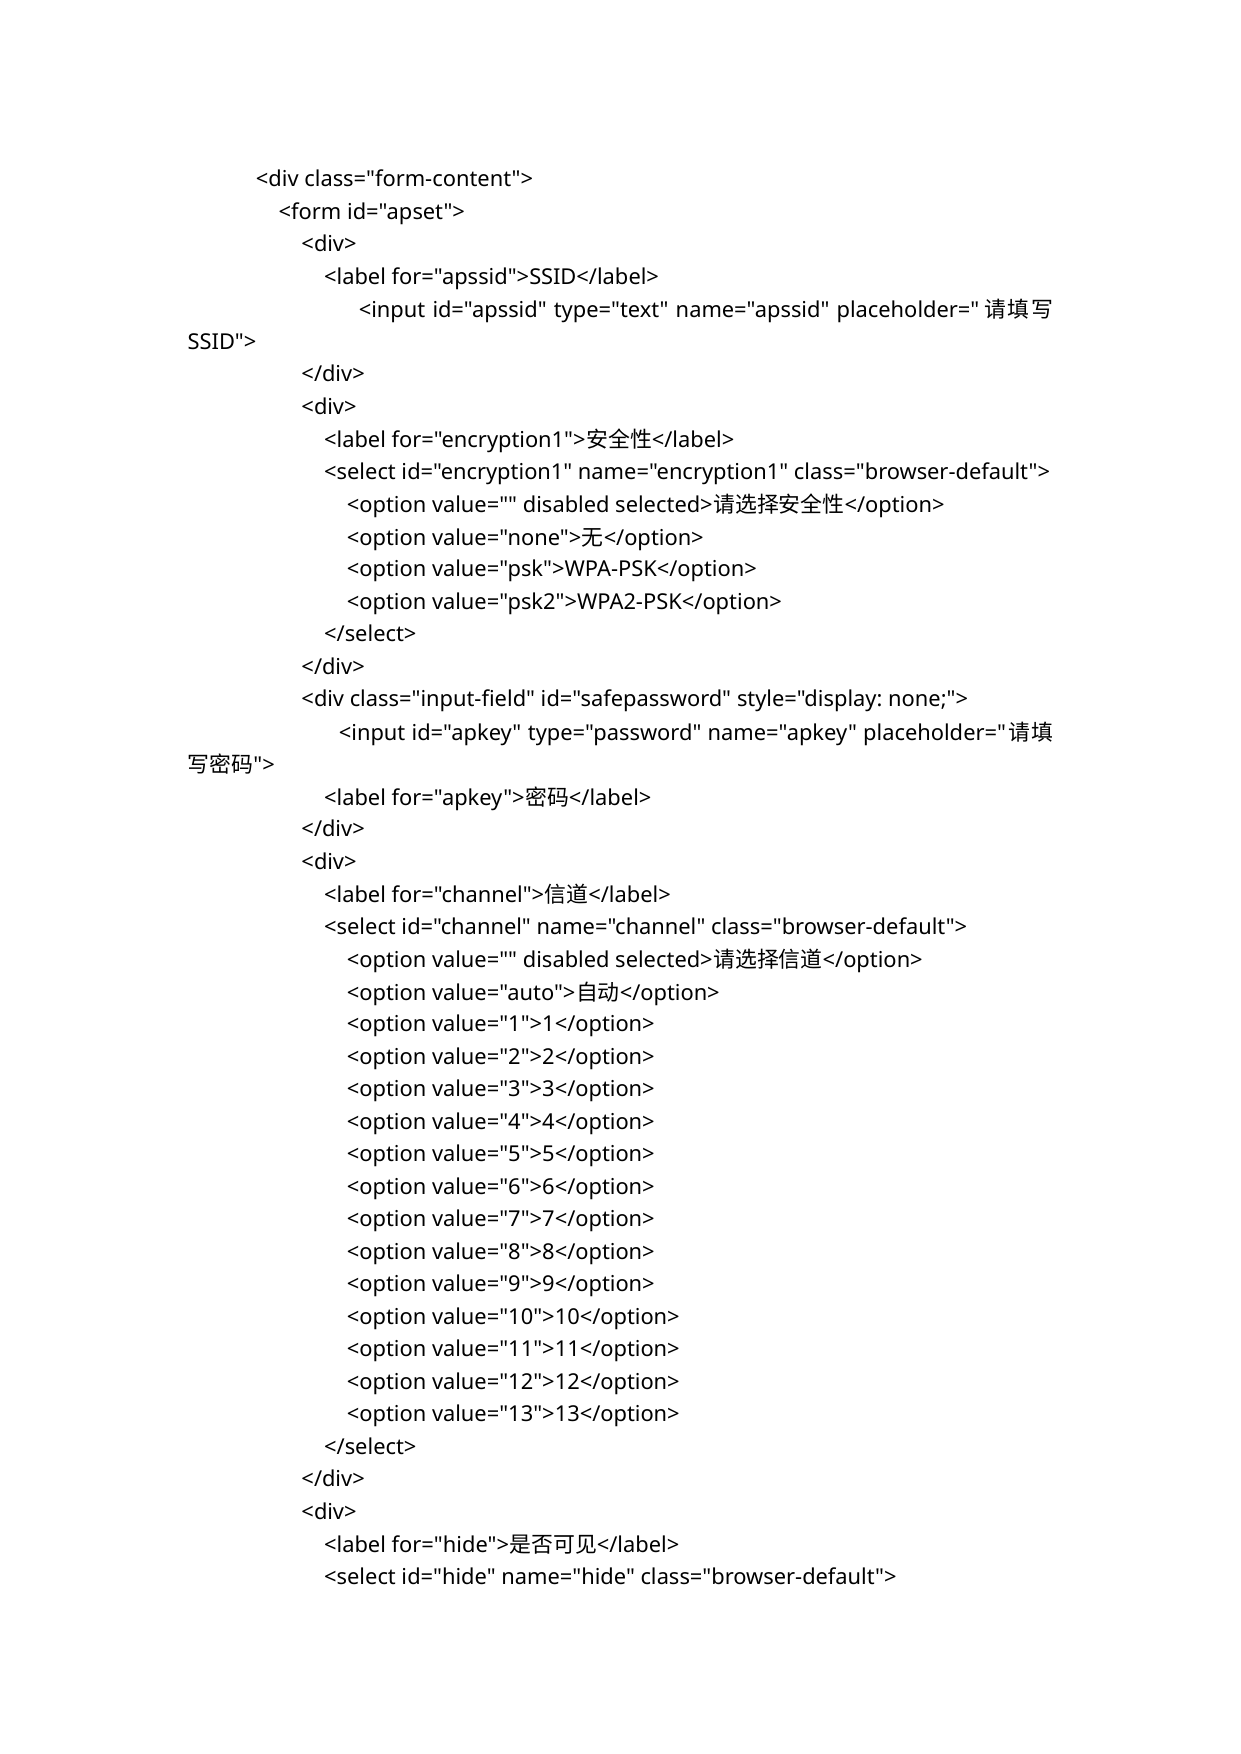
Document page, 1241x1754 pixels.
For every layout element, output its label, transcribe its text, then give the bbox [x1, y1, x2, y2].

text <label for="hide">是否可见</label> [187, 1527, 1053, 1559]
text <option value="7">7</option> [187, 1202, 1053, 1234]
text <option value="" disabled selected>请选择安全性</option> [187, 487, 1053, 519]
text </div> [187, 649, 1053, 682]
text <div> [187, 844, 1053, 877]
text <div> [187, 227, 1053, 259]
text <select id="channel" name="channel" class="browser-default"> [187, 909, 1053, 942]
text </div> [187, 812, 1053, 844]
text <option value="11">11</option> [187, 1332, 1053, 1364]
text <option value="" disabled selected>请选择信道</option> [187, 942, 1053, 974]
text </div> [187, 1462, 1053, 1494]
text <option value="psk2">WPA2-PSK</option> [187, 584, 1053, 617]
text <label for="apssid">SSID</label> [187, 259, 1053, 292]
text <option value="8">8</option> [187, 1234, 1053, 1267]
text <option value="3">3</option> [187, 1072, 1053, 1104]
text <label for="apkey">密码</label> [187, 779, 1053, 812]
text </select> [187, 617, 1053, 649]
text <option value="psk">WPA-PSK</option> [187, 552, 1053, 584]
text <select id="hide" name="hide" class="browser-default"> [187, 1559, 1053, 1592]
text <input id="apssid" type="text" name="apssid" placeholder="请填写SSID"> [187, 292, 1053, 357]
text <div class="form-content"> [187, 162, 1053, 194]
text <option value="9">9</option> [187, 1267, 1053, 1299]
text <option value="auto">自动</option> [187, 974, 1053, 1007]
text <div> [187, 1494, 1053, 1527]
text <option value="12">12</option> [187, 1364, 1053, 1397]
text <label for="channel">信道</label> [187, 877, 1053, 909]
text <option value="10">10</option> [187, 1299, 1053, 1332]
text <option value="13">13</option> [187, 1397, 1053, 1429]
text <label for="encryption1">安全性</label> [187, 422, 1053, 454]
text <option value="4">4</option> [187, 1104, 1053, 1137]
text <option value="6">6</option> [187, 1169, 1053, 1202]
text <option value="2">2</option> [187, 1039, 1053, 1072]
text <div> [187, 389, 1053, 422]
text </select> [187, 1429, 1053, 1462]
text <select id="encryption1" name="encryption1" class="browser-default"> [187, 454, 1053, 487]
text <option value="5">5</option> [187, 1137, 1053, 1169]
text <option value="1">1</option> [187, 1007, 1053, 1039]
text <option value="none">无</option> [187, 519, 1053, 552]
text <form id="apset"> [187, 194, 1053, 227]
text <input id="apkey" type="password" name="apkey" placeholder="请填写密码"> [187, 714, 1053, 779]
text <div class="input-field" id="safepassword" style="display: none;"> [187, 682, 1053, 714]
text </div> [187, 357, 1053, 389]
